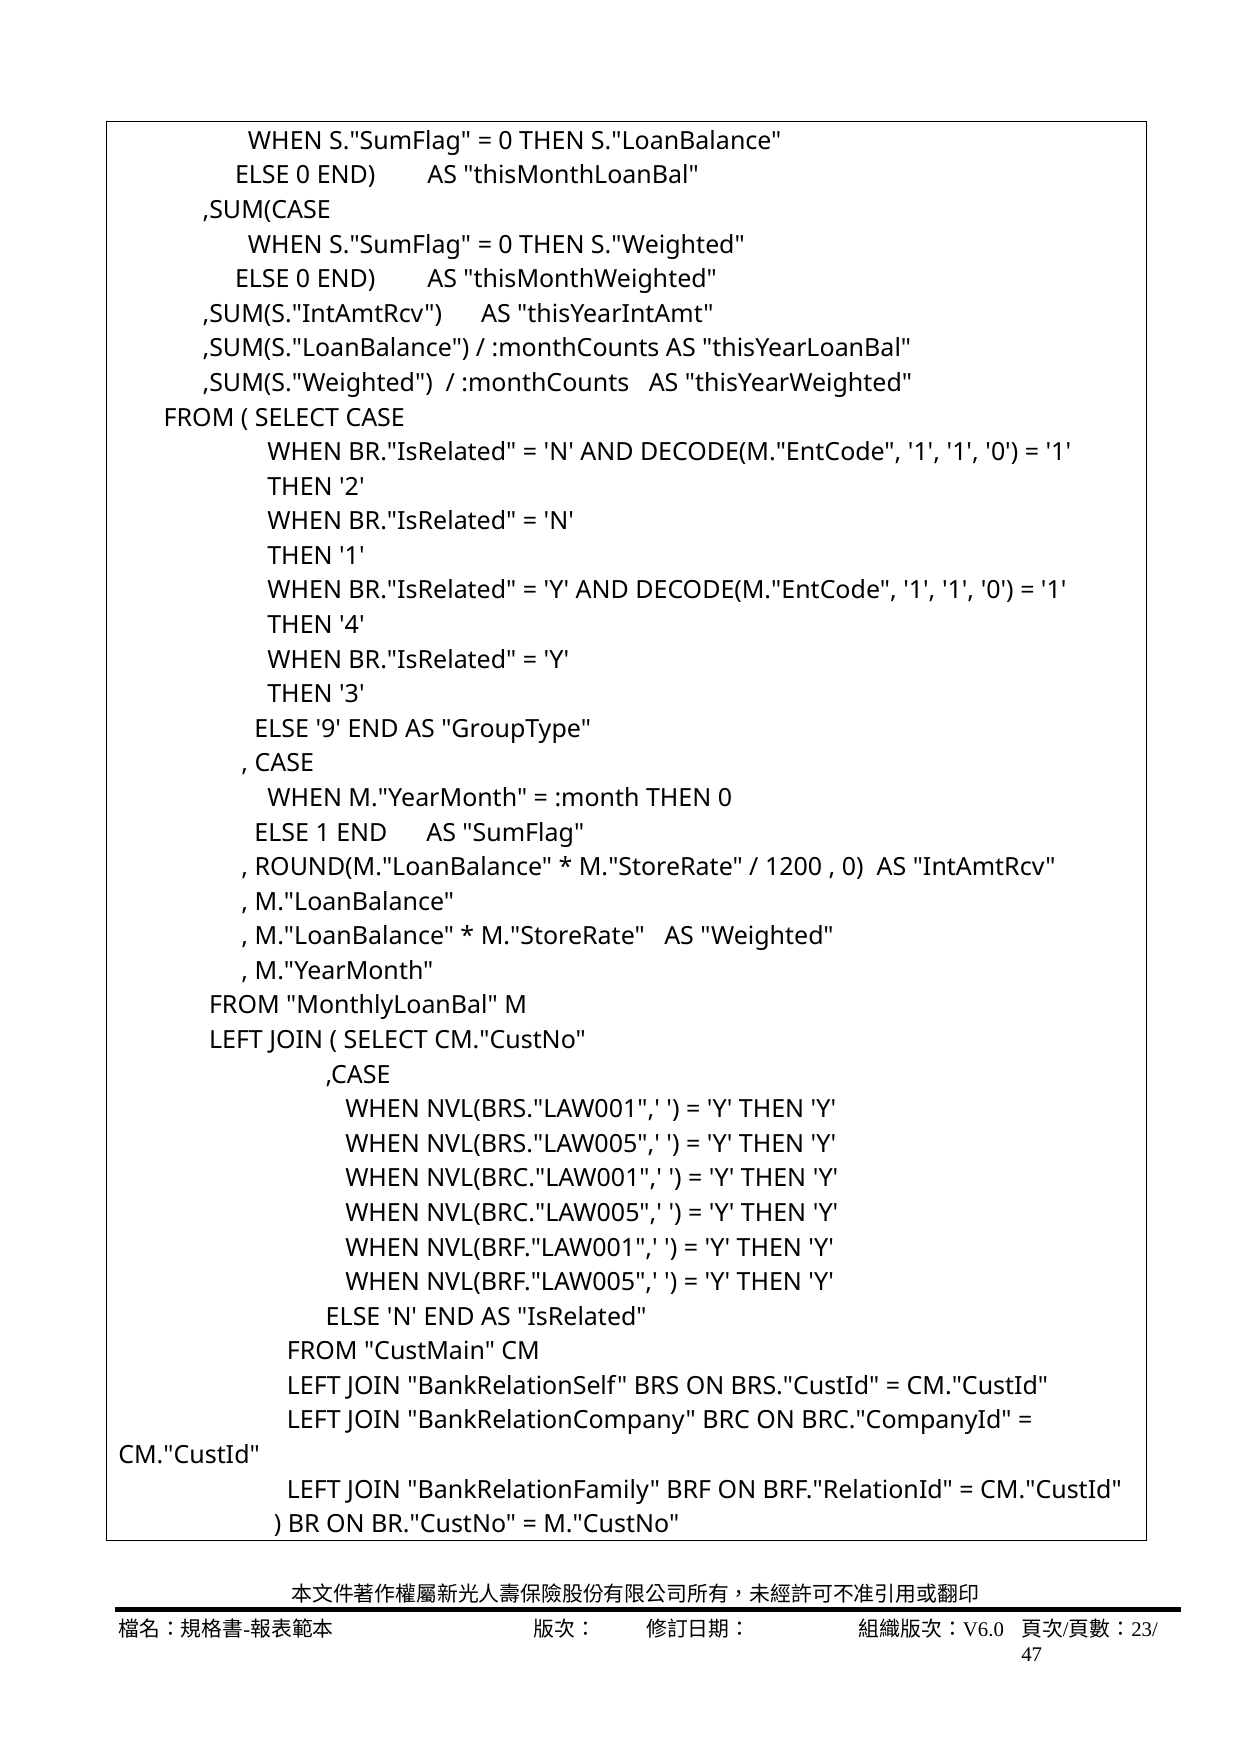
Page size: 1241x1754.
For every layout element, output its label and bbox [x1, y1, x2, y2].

table_header [107, 122, 1146, 1540]
